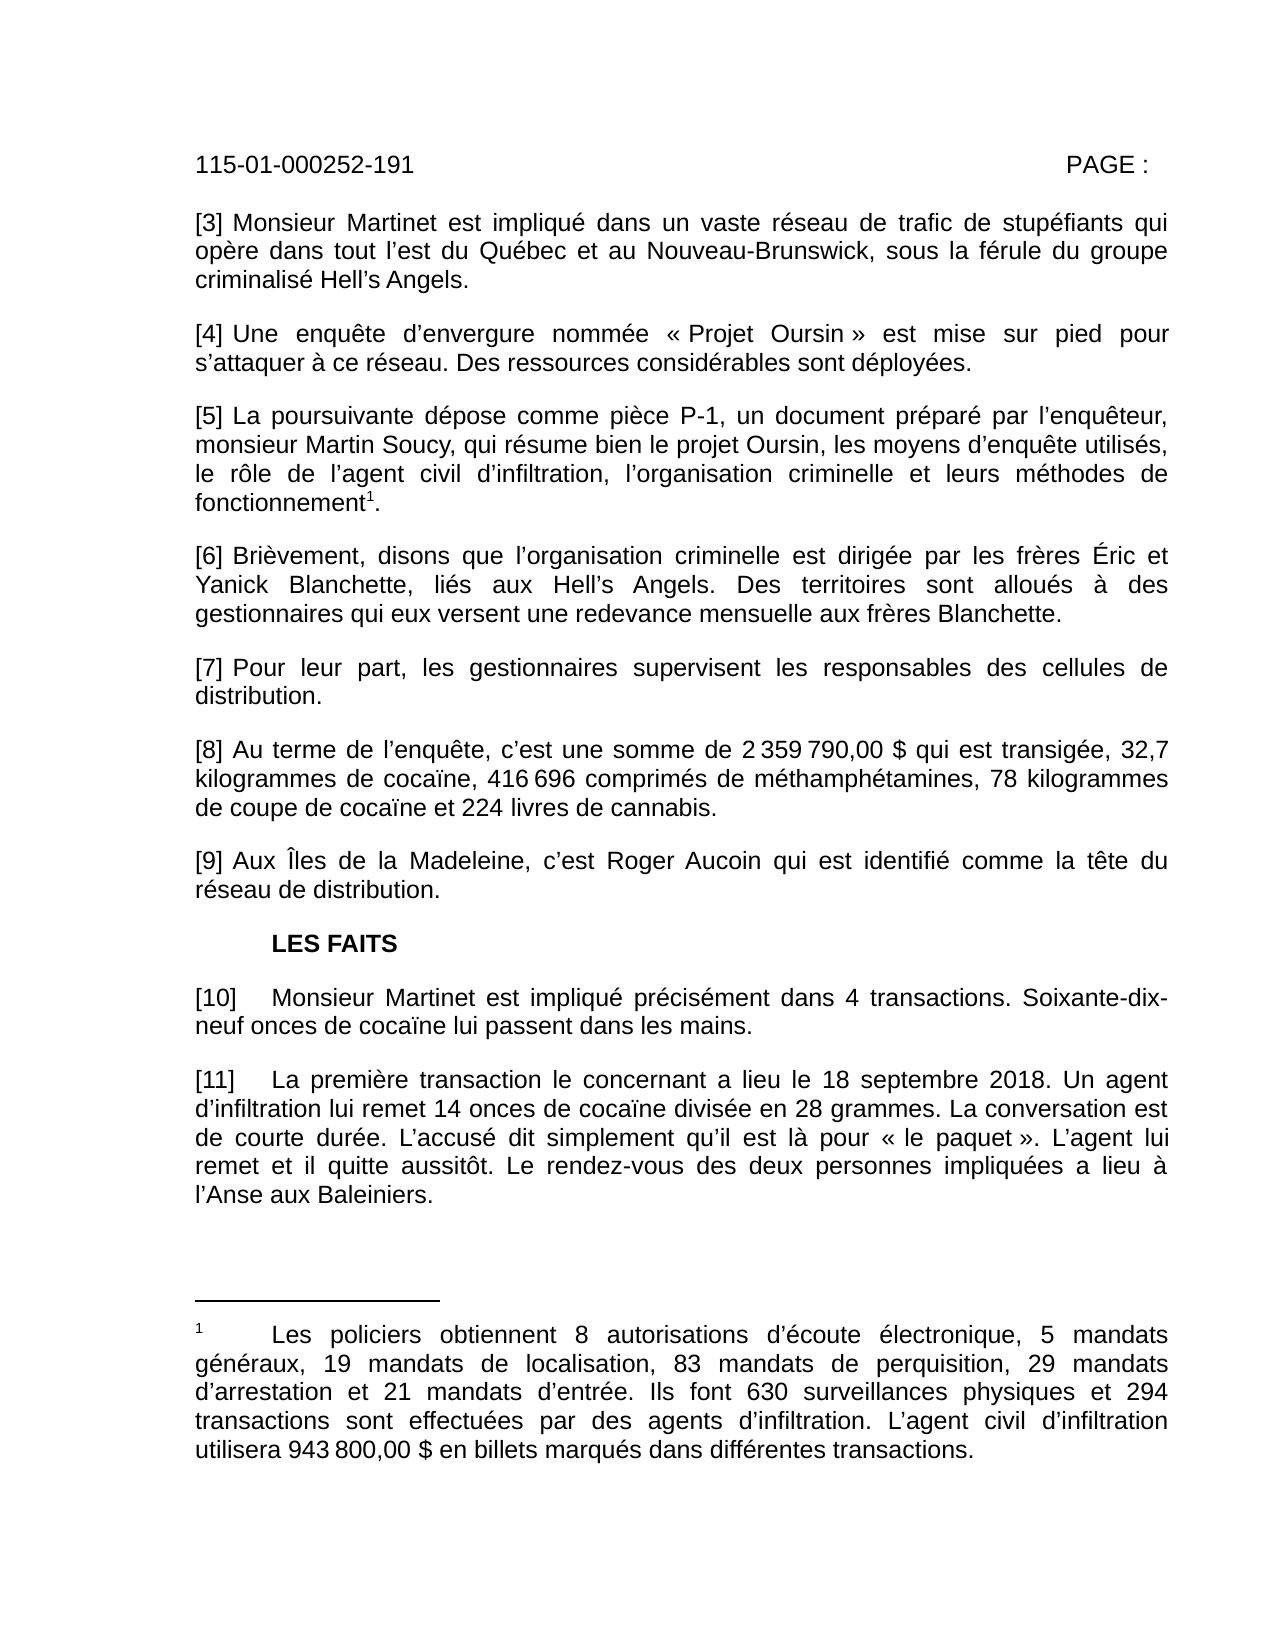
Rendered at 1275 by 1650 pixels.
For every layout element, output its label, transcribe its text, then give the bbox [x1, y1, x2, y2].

text Brièvement, disons que l’organisation criminelle est dirigée par les frères Éric et Yanick Blanchette, liés aux Hell’s Angels. Des territoires sont alloués à des gestionnaires qui eux versent une redevance mensuelle aux frères Blanchette. [195, 541, 1170, 627]
text Au terme de l’enquête, c’est une somme de 2 359 790,00 $ qui est transigée, 32,7 kilogrammes de cocaïne, 416 696 comprimés de méthamphétamines, 78 kilogrammes de coupe de cocaïne et 224 livres de cannabis. [195, 735, 1170, 821]
text Aux Îles de la Madeleine, c’est Roger Aucoin qui est identifié comme la tête du réseau de distribution. [195, 846, 1170, 904]
list LES FAITS [271, 929, 1170, 957]
text Monsieur Martinet est impliqué précisément dans 4 transactions. Soixante-dix-neuf onces de cocaïne lui passent dans les mains. [195, 982, 1170, 1040]
text Pour leur part, les gestionnaires supervisent les responsables des cellules de distribution. [195, 652, 1170, 710]
text Une enquête d’envergure nommée « Projet Oursin » est mise sur pied pour s’attaquer à ce réseau. Des ressources considérables sont déployées. [195, 319, 1170, 376]
text Monsieur Martinet est impliqué dans un vaste réseau de trafic de stupéfiants qui opère dans tout l’est du Québec et au Nouveau-Brunswick, sous la férule du groupe criminalisé Hell’s Angels. [195, 207, 1170, 294]
text La première transaction le concernant a lieu le 18 septembre 2018. Un agent d’infiltration lui remet 14 onces de cocaïne divisée en 28 grammes. La conversation est de courte durée. L’accusé dit simplement qu’il est là pour « le paquet ». L’agent lui remet et il quitte aussitôt. Le rendez-vous des deux personnes impliquées a lieu à l’Anse aux Baleiniers. [195, 1065, 1170, 1209]
text La poursuivante dépose comme pièce P-1, un document préparé par l’enquêteur, monsieur Martin Soucy, qui résume bien le projet Oursin, les moyens d’enquête utilisés, le rôle de l’agent civil d’infiltration, l’organisation criminelle et leurs méthodes de fonctionnement. [195, 401, 1170, 516]
